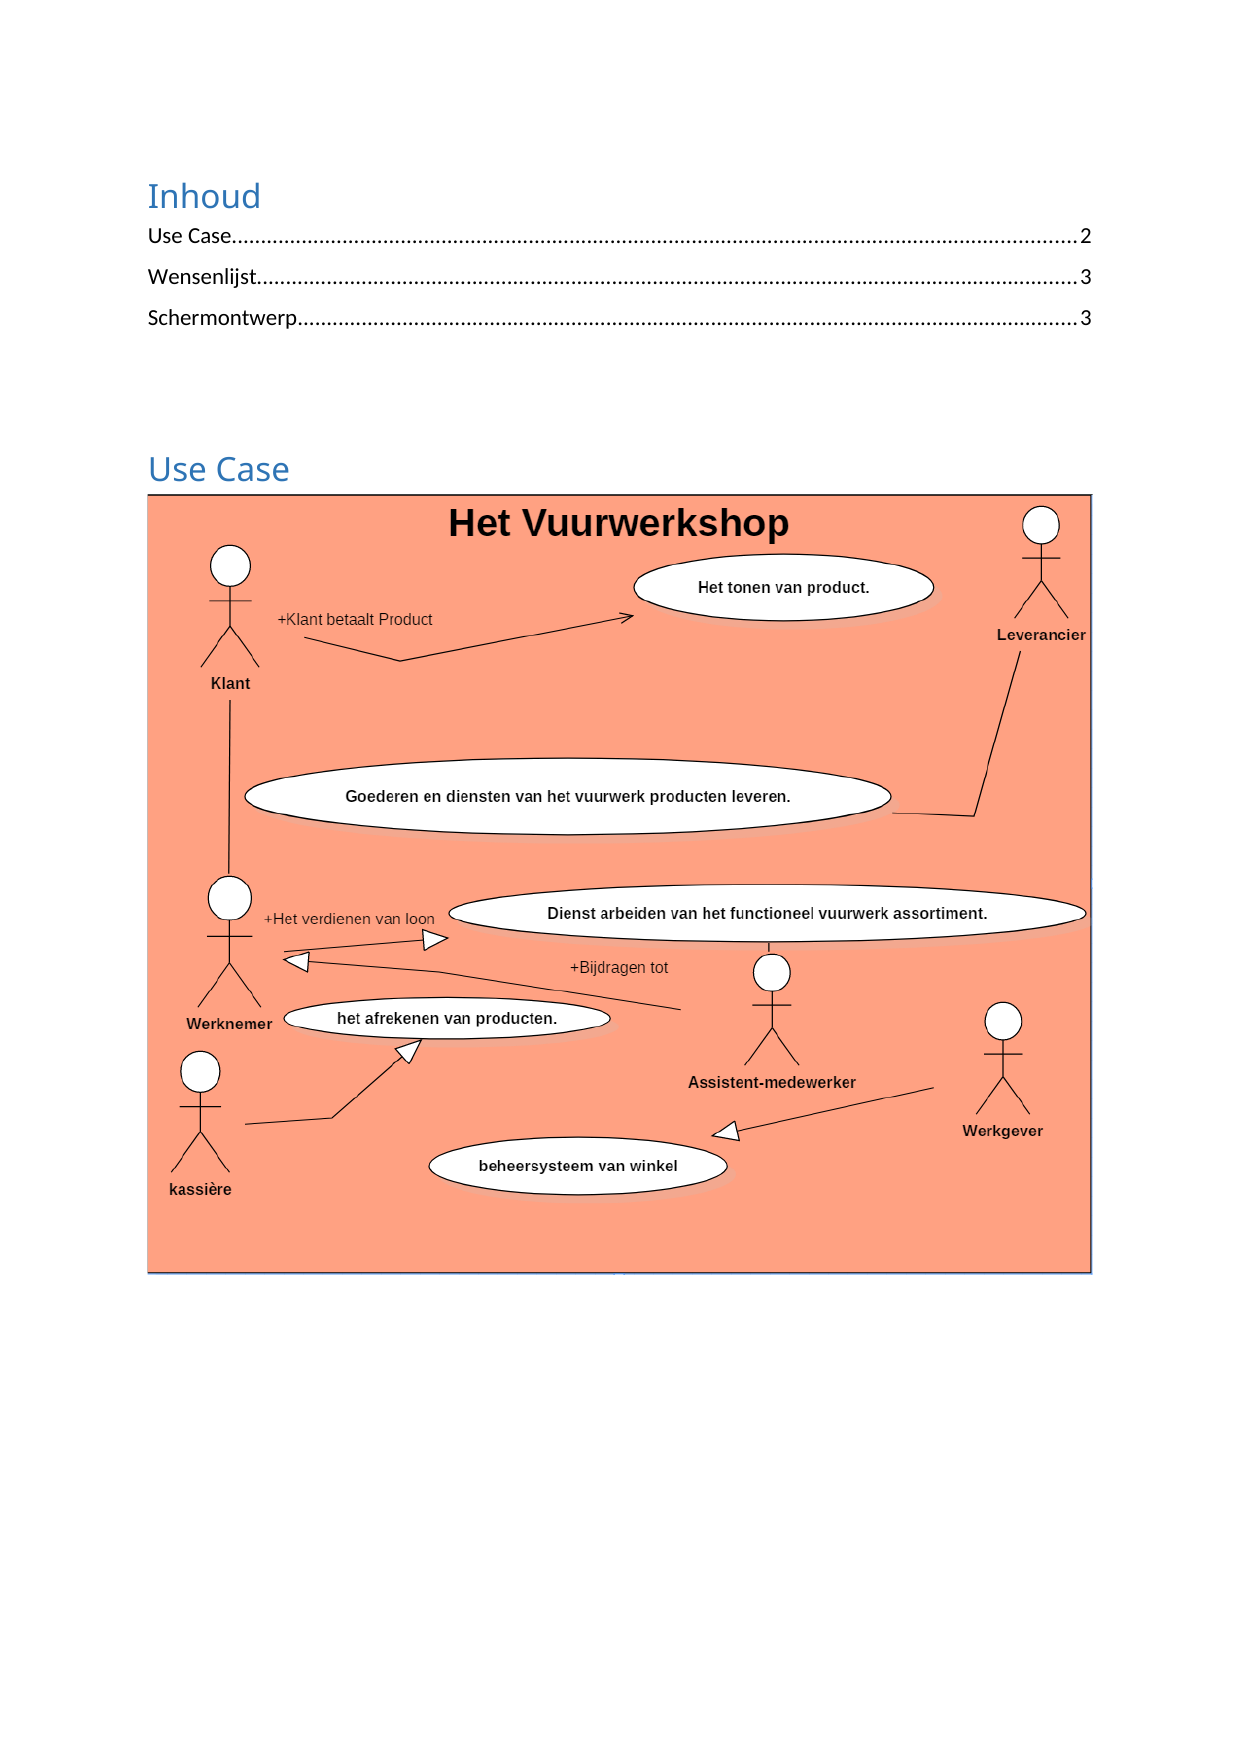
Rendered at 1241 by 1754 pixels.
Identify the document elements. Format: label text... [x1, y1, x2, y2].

picture [147, 494, 1093, 1275]
subtitle Use Case [148, 446, 1093, 491]
